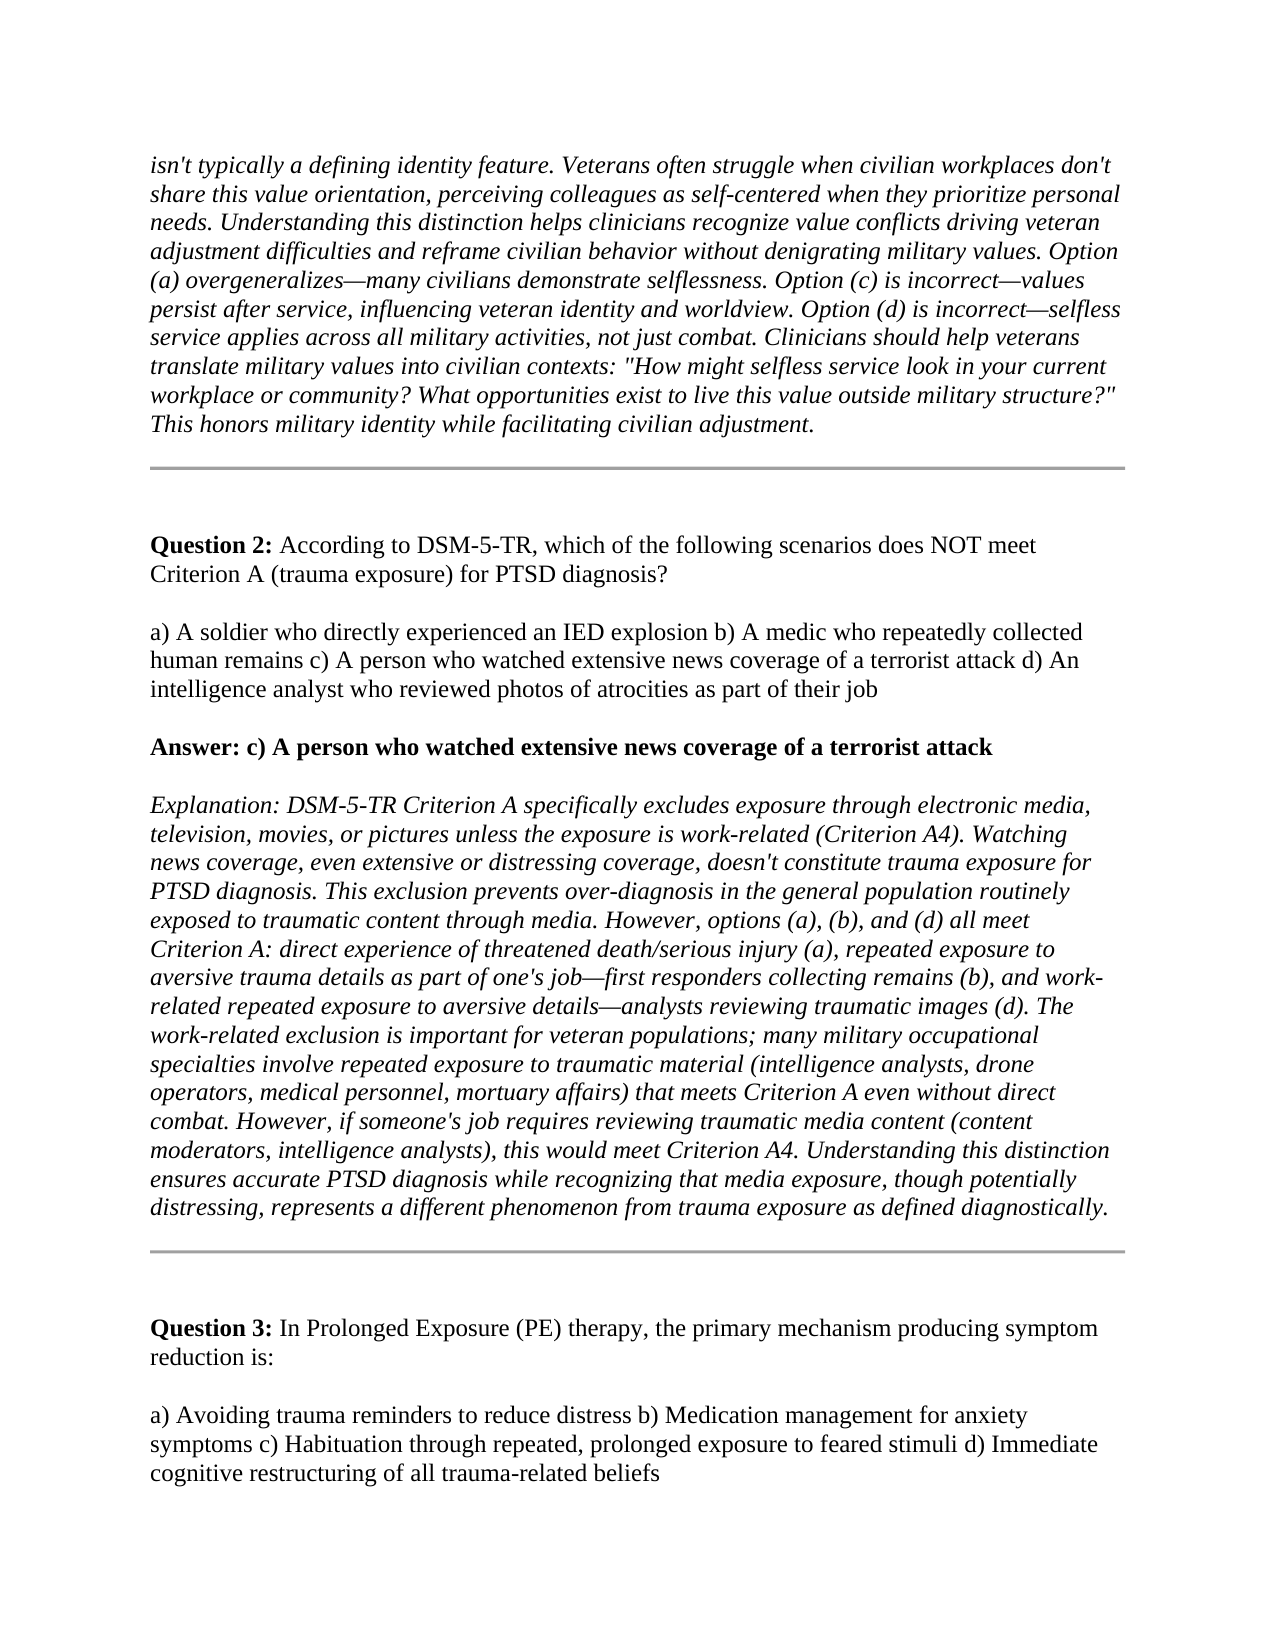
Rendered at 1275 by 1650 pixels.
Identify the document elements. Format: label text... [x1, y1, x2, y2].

text Answer: c) A person who watched extensive news coverage of a terrorist attack [150, 732, 1125, 761]
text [150, 150, 1125, 437]
text a) Avoiding trauma reminders to reduce distress b) Medication management for anxiety symptoms c) Habituation through repeated, prolonged exposure to feared stimuli d) Immediate cognitive restructuring of all trauma-related beliefs [150, 1400, 1125, 1486]
text Question 2: According to DSM-5-TR, which of the following scenarios does NOT meet Criterion A (trauma exposure) for PTSD diagnosis? [150, 530, 1125, 587]
text a) A soldier who directly experienced an IED explosion b) A medic who repeatedly collected human remains c) A person who watched extensive news coverage of a terrorist attack d) An intelligence analyst who reviewed photos of atrocities as part of their job [150, 617, 1125, 703]
text Question 3: In Prolonged Exposure (PE) therapy, the primary mechanism producing symptom reduction is: [150, 1313, 1125, 1371]
text Explanation: DSM-5-TR Criterion A specifically excludes exposure through electronic media, television, movies, or pictures unless the exposure is work-related (Criterion A4). Watching news coverage, even extensive or distressing coverage, doesn't constitute trauma exposure for PTSD diagnosis. This exclusion prevents over-diagnosis in the general population routinely exposed to traumatic content through media. However, options (a), (b), and (d) all meet Criterion A: direct experience of threatened death/serious injury (a), repeated exposure to aversive trauma details as part of one's job—first responders collecting remains (b), and work-related repeated exposure to aversive details—analysts reviewing traumatic images (d). The work-related exclusion is important for veteran populations; many military occupational specialties involve repeated exposure to traumatic material (intelligence analysts, drone operators, medical personnel, mortuary affairs) that meets Criterion A even without direct combat. However, if someone's job requires reviewing traumatic media content (content moderators, intelligence analysts), this would meet Criterion A4. Understanding this distinction ensures accurate PTSD diagnosis while recognizing that media exposure, though potentially distressing, represents a different phenomenon from trauma exposure as defined diagnostically. [150, 790, 1125, 1221]
